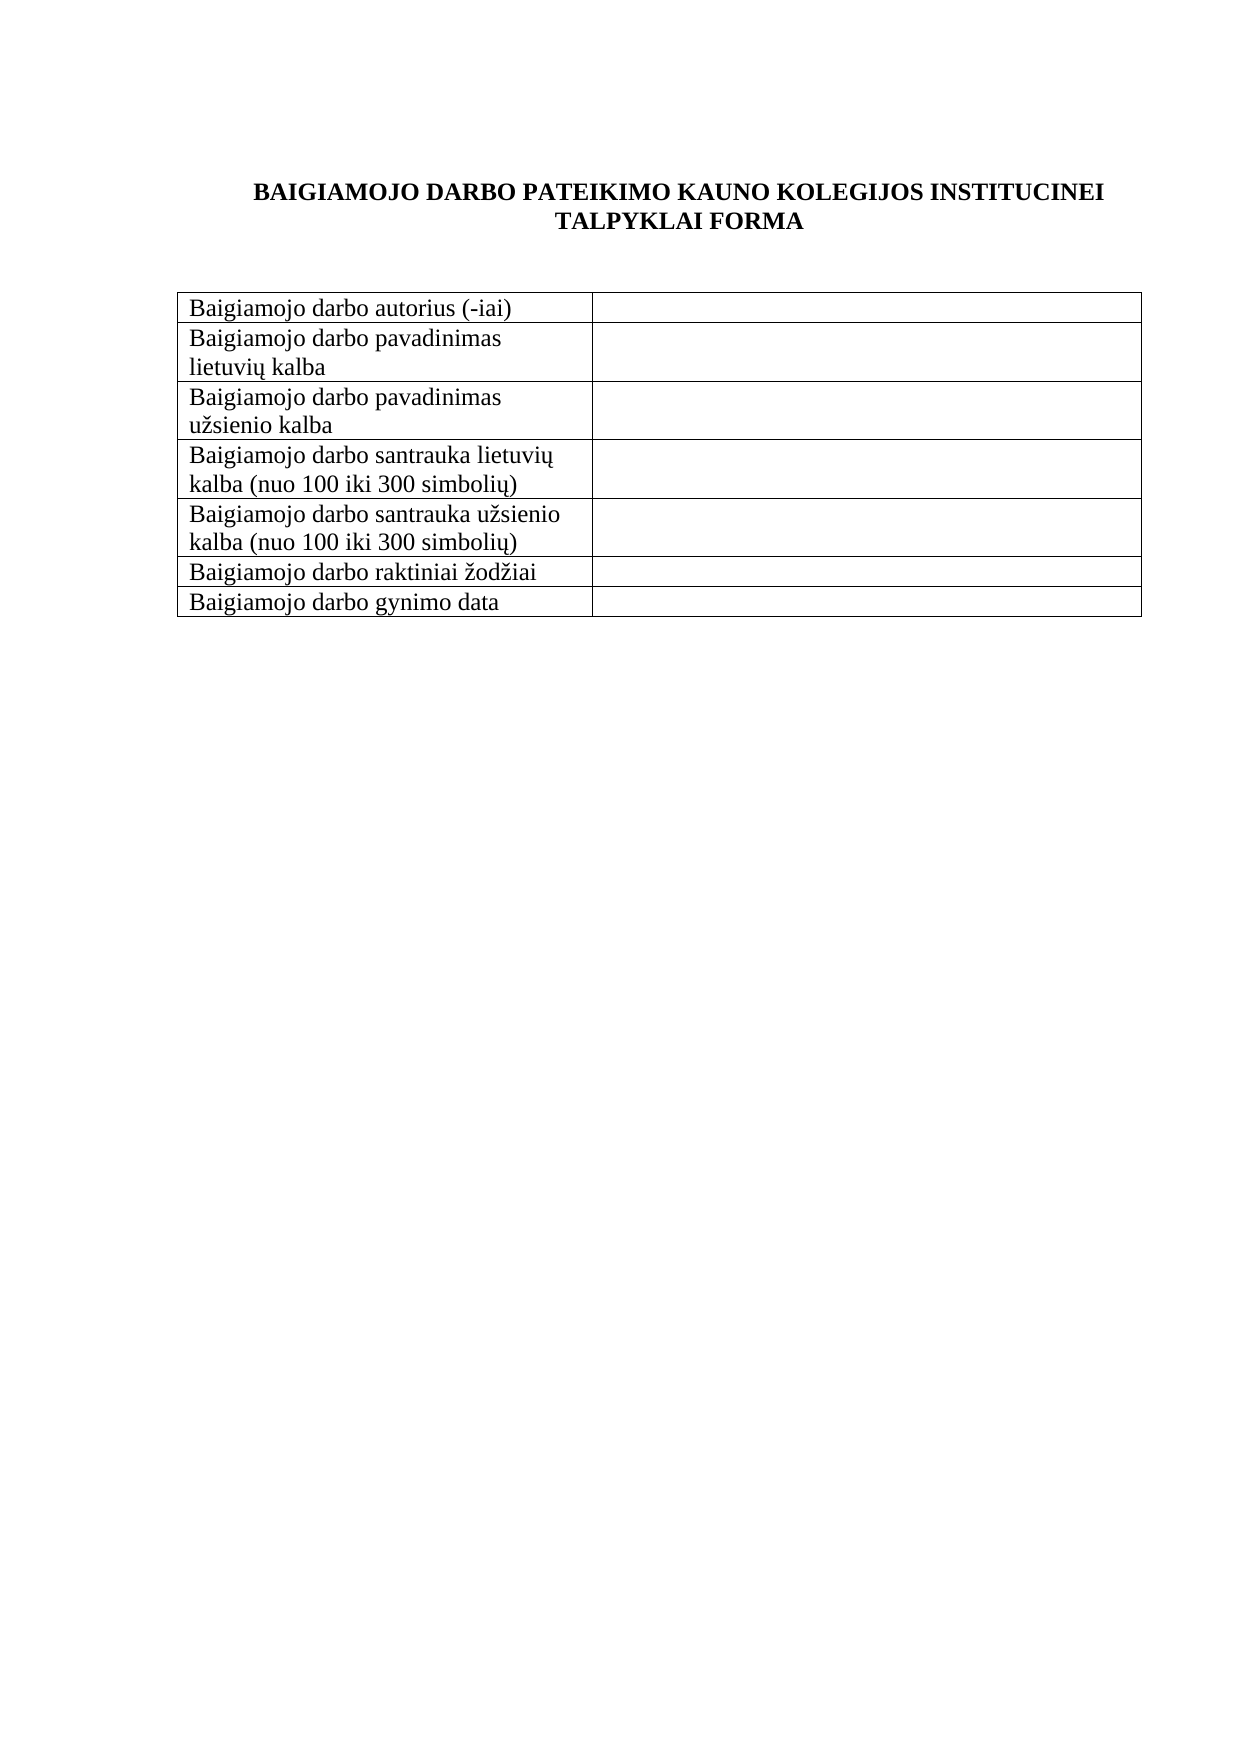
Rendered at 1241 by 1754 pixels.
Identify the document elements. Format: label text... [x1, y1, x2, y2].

text BAIGIAMOJO DARBO PATEIKIMO KAUNO KOLEGIJOS INSTITUCINEI TALPYKLAI FORMA [177, 177, 1181, 235]
table_cell [593, 587, 1141, 616]
table_header [593, 293, 1141, 322]
table_header Baigiamojo darbo autorius (-iai) [178, 293, 592, 322]
table_cell Baigiamojo darbo raktiniai žodžiai [178, 557, 592, 586]
table_cell [593, 499, 1141, 556]
table_cell [593, 382, 1141, 439]
table_cell Baigiamojo darbo gynimo data [178, 587, 592, 616]
table_cell [593, 323, 1141, 381]
table_cell Baigiamojo darbo santrauka užsienio kalba (nuo 100 iki 300 simbolių) [178, 499, 592, 556]
table_cell Baigiamojo darbo pavadinimas užsienio kalba [178, 382, 592, 439]
table_cell Baigiamojo darbo pavadinimas lietuvių kalba [178, 323, 592, 381]
table_cell [593, 440, 1141, 498]
table_cell [593, 557, 1141, 586]
table_cell Baigiamojo darbo santrauka lietuvių kalba (nuo 100 iki 300 simbolių) [178, 440, 592, 498]
